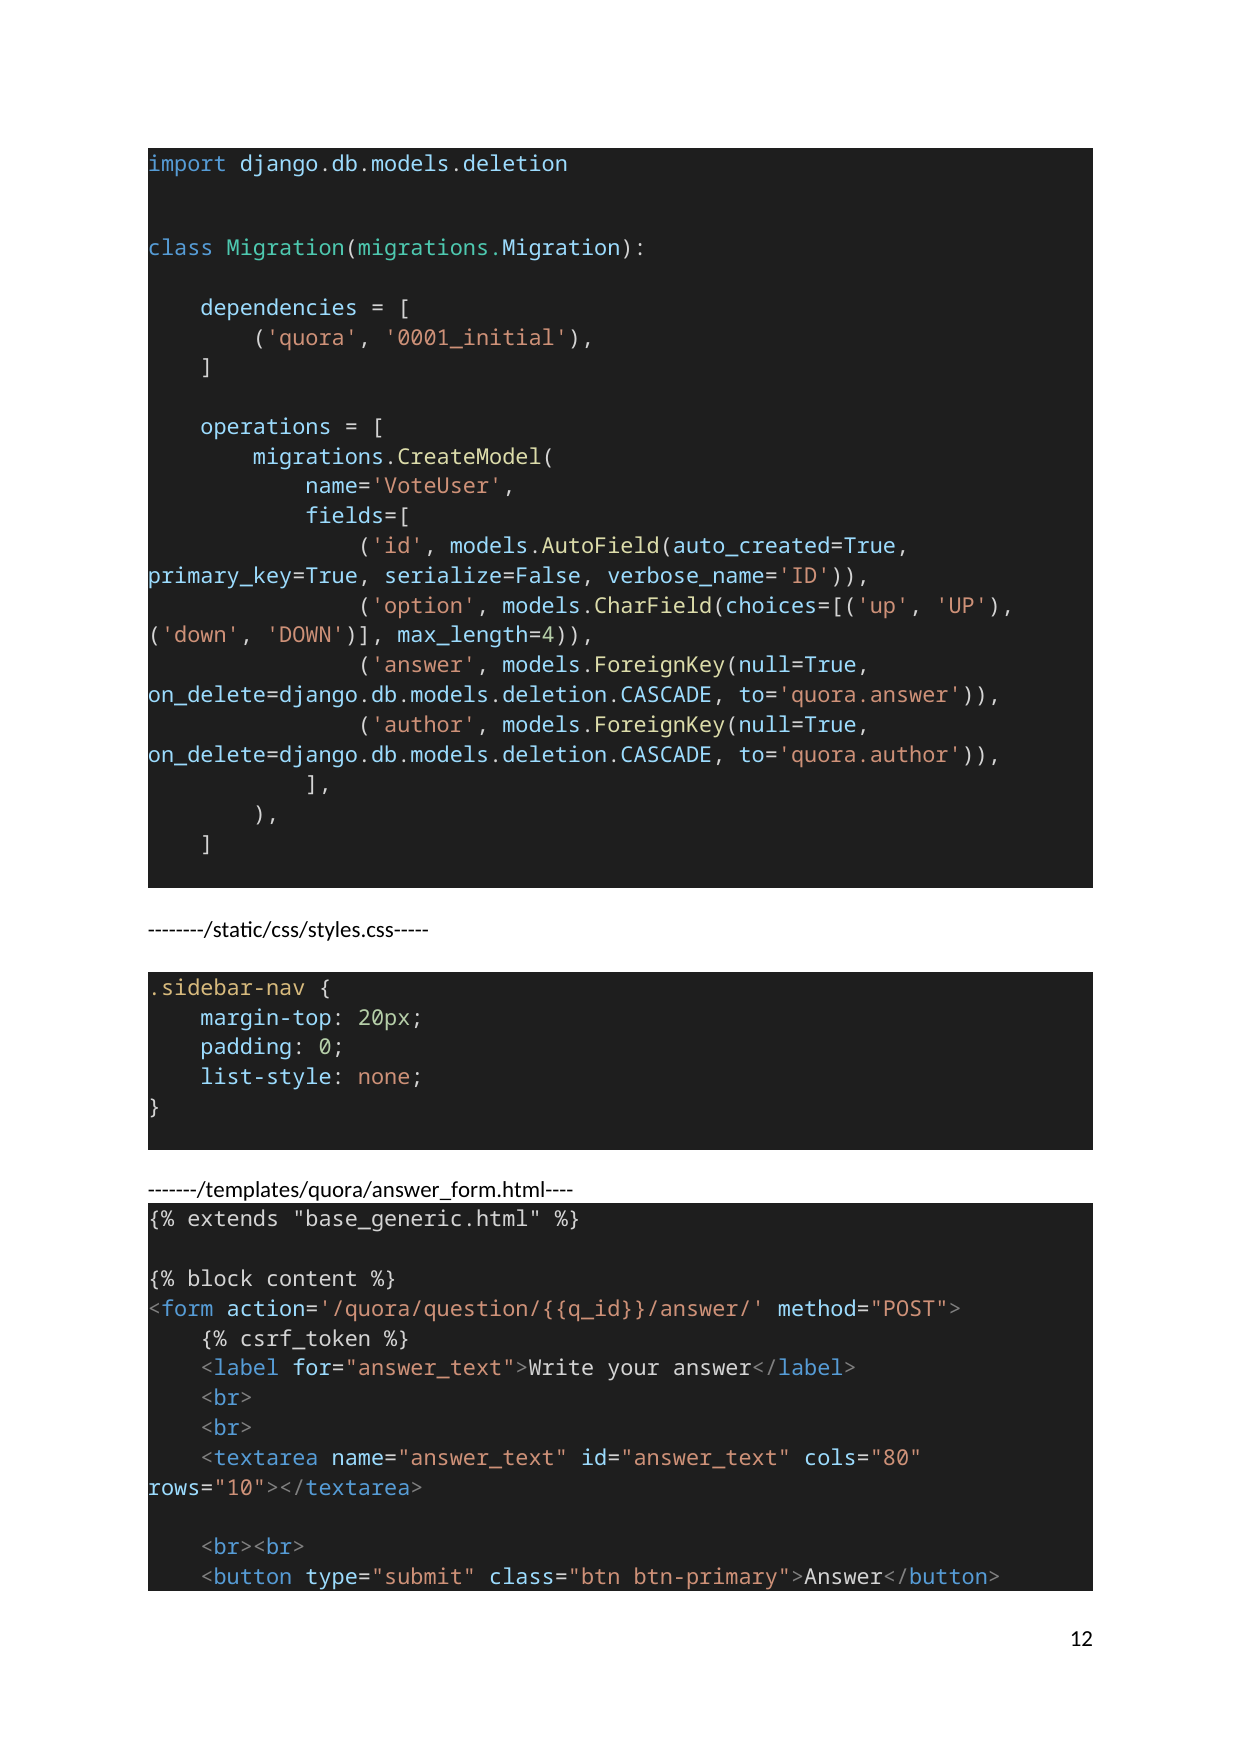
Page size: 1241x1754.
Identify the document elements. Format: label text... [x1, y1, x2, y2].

text ('quora', '0001_initial'), [148, 322, 1093, 351]
text ('author', models.ForeignKey(null=True, on_delete=django.db.models.deletion.CASCADE, to='quora.author')), [148, 709, 1093, 768]
text {% extends "base_generic.html" %} [148, 1203, 1093, 1233]
text migrations.CreateModel( [148, 441, 1093, 471]
text name='VoteUser', [148, 471, 1093, 500]
text dependencies = [ [148, 292, 1093, 322]
text ), [148, 798, 1093, 828]
text operations = [ [148, 411, 1093, 441]
text <form action='/quora/question/{{q_id}}/answer/' method="POST"> [148, 1293, 1093, 1323]
text --------/static/css/styles.css----- [148, 916, 1093, 944]
text ] [148, 828, 1093, 858]
text <br> [148, 1382, 1093, 1412]
text padding: 0; [148, 1031, 1093, 1061]
text <br><br> [148, 1531, 1093, 1561]
text } [148, 1091, 1093, 1121]
text list-style: none; [148, 1061, 1093, 1091]
text class Migration(migrations.Migration): [148, 232, 1093, 262]
text -------/templates/quora/answer_form.html---- [148, 1175, 1093, 1203]
text ('answer', models.ForeignKey(null=True, on_delete=django.db.models.deletion.CASCADE, to='quora.answer')), [148, 649, 1093, 709]
text <button type="submit" class="btn btn-primary">Answer</button> [148, 1561, 1093, 1591]
text <textarea name="answer_text" id="answer_text" cols="80" rows="10"></textarea> [148, 1442, 1093, 1501]
text import django.db.models.deletion [148, 148, 1093, 177]
text fields=[ [148, 500, 1093, 530]
text <label for="answer_text">Write your answer</label> [148, 1352, 1093, 1382]
text ('id', models.AutoField(auto_created=True, primary_key=True, serialize=False, verbose_name='ID')), [148, 530, 1093, 590]
text ], [148, 768, 1093, 798]
text {% block content %} [148, 1263, 1093, 1293]
text <br> [148, 1412, 1093, 1442]
text ('option', models.CharField(choices=[('up', 'UP'), ('down', 'DOWN')], max_length=4)), [148, 590, 1093, 649]
text {% csrf_token %} [148, 1323, 1093, 1352]
text ] [148, 351, 1093, 381]
text margin-top: 20px; [148, 1001, 1093, 1031]
text .sidebar-nav { [148, 972, 1093, 1001]
